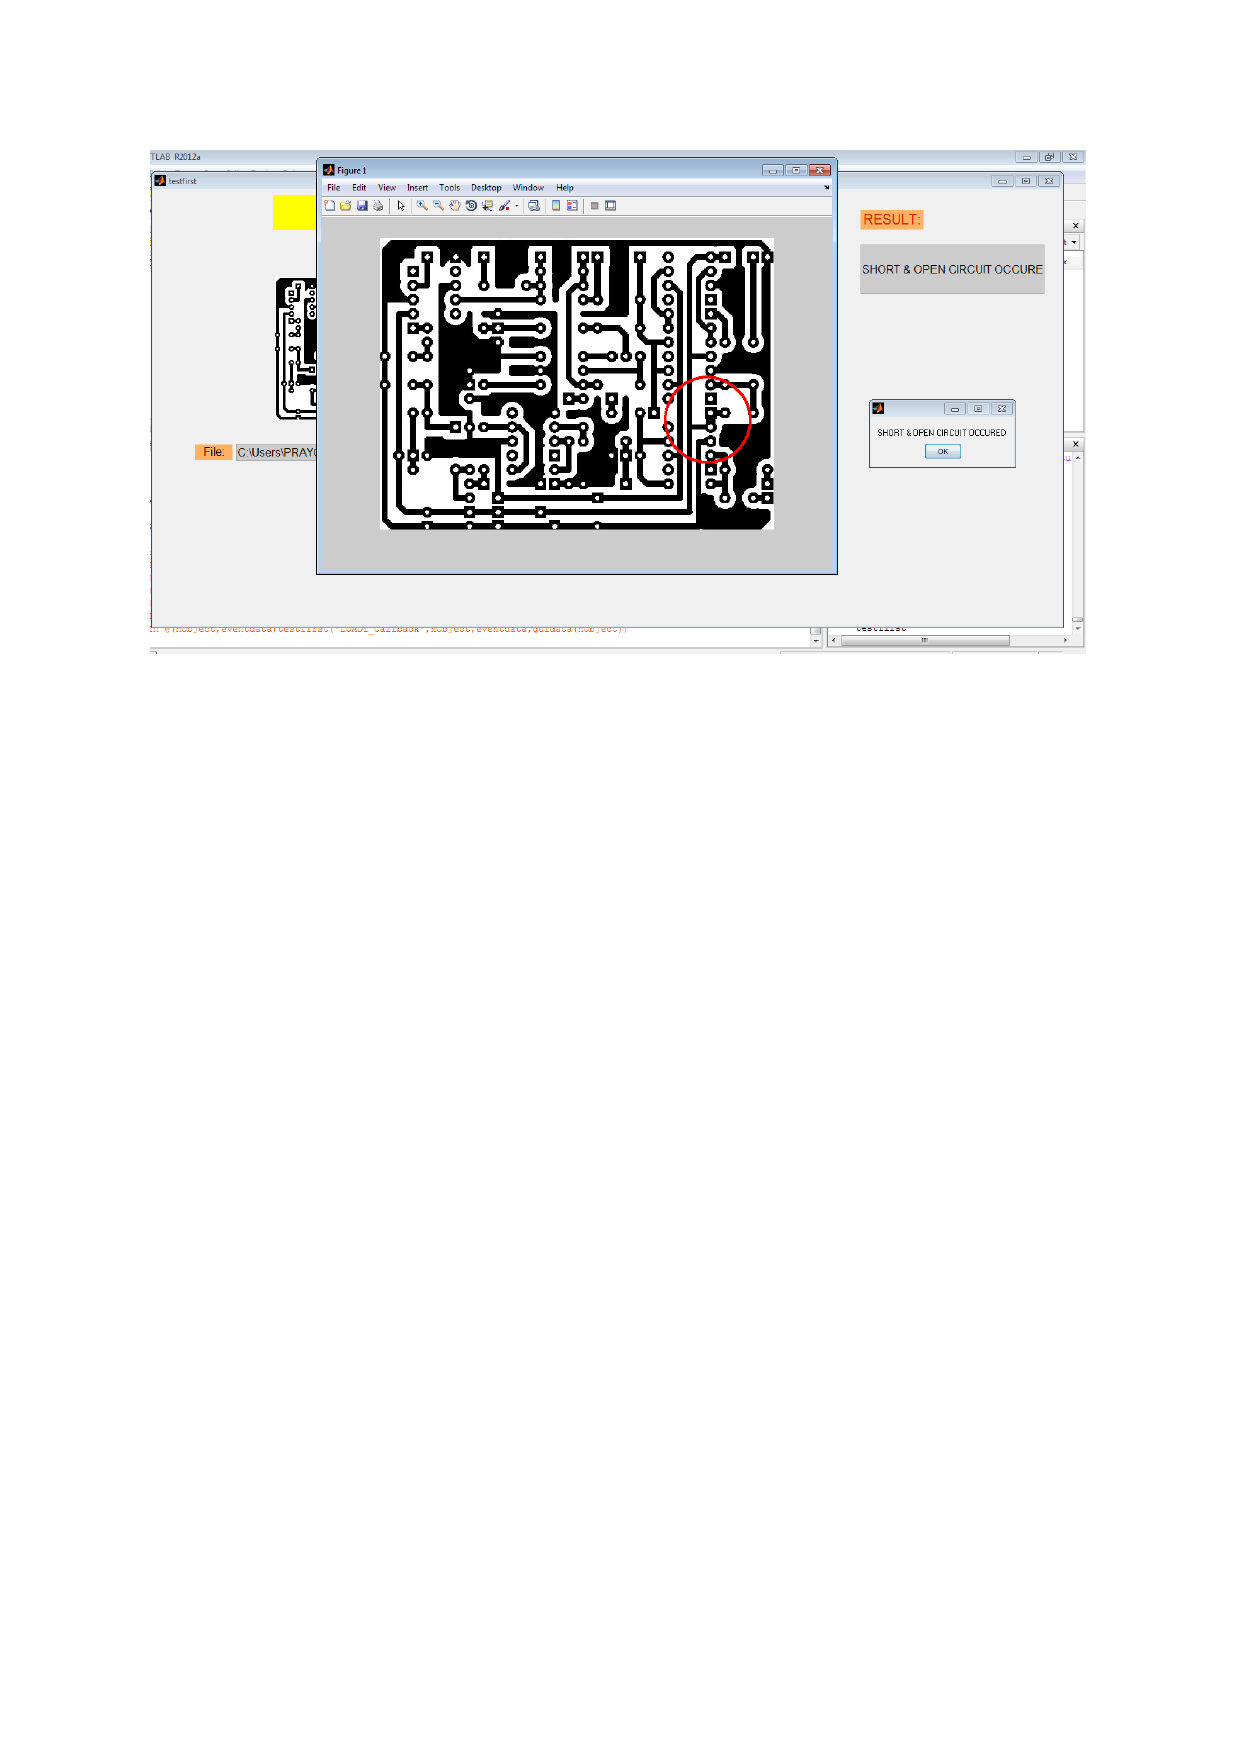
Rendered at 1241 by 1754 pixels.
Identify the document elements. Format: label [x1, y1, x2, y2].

picture [150, 150, 1091, 654]
